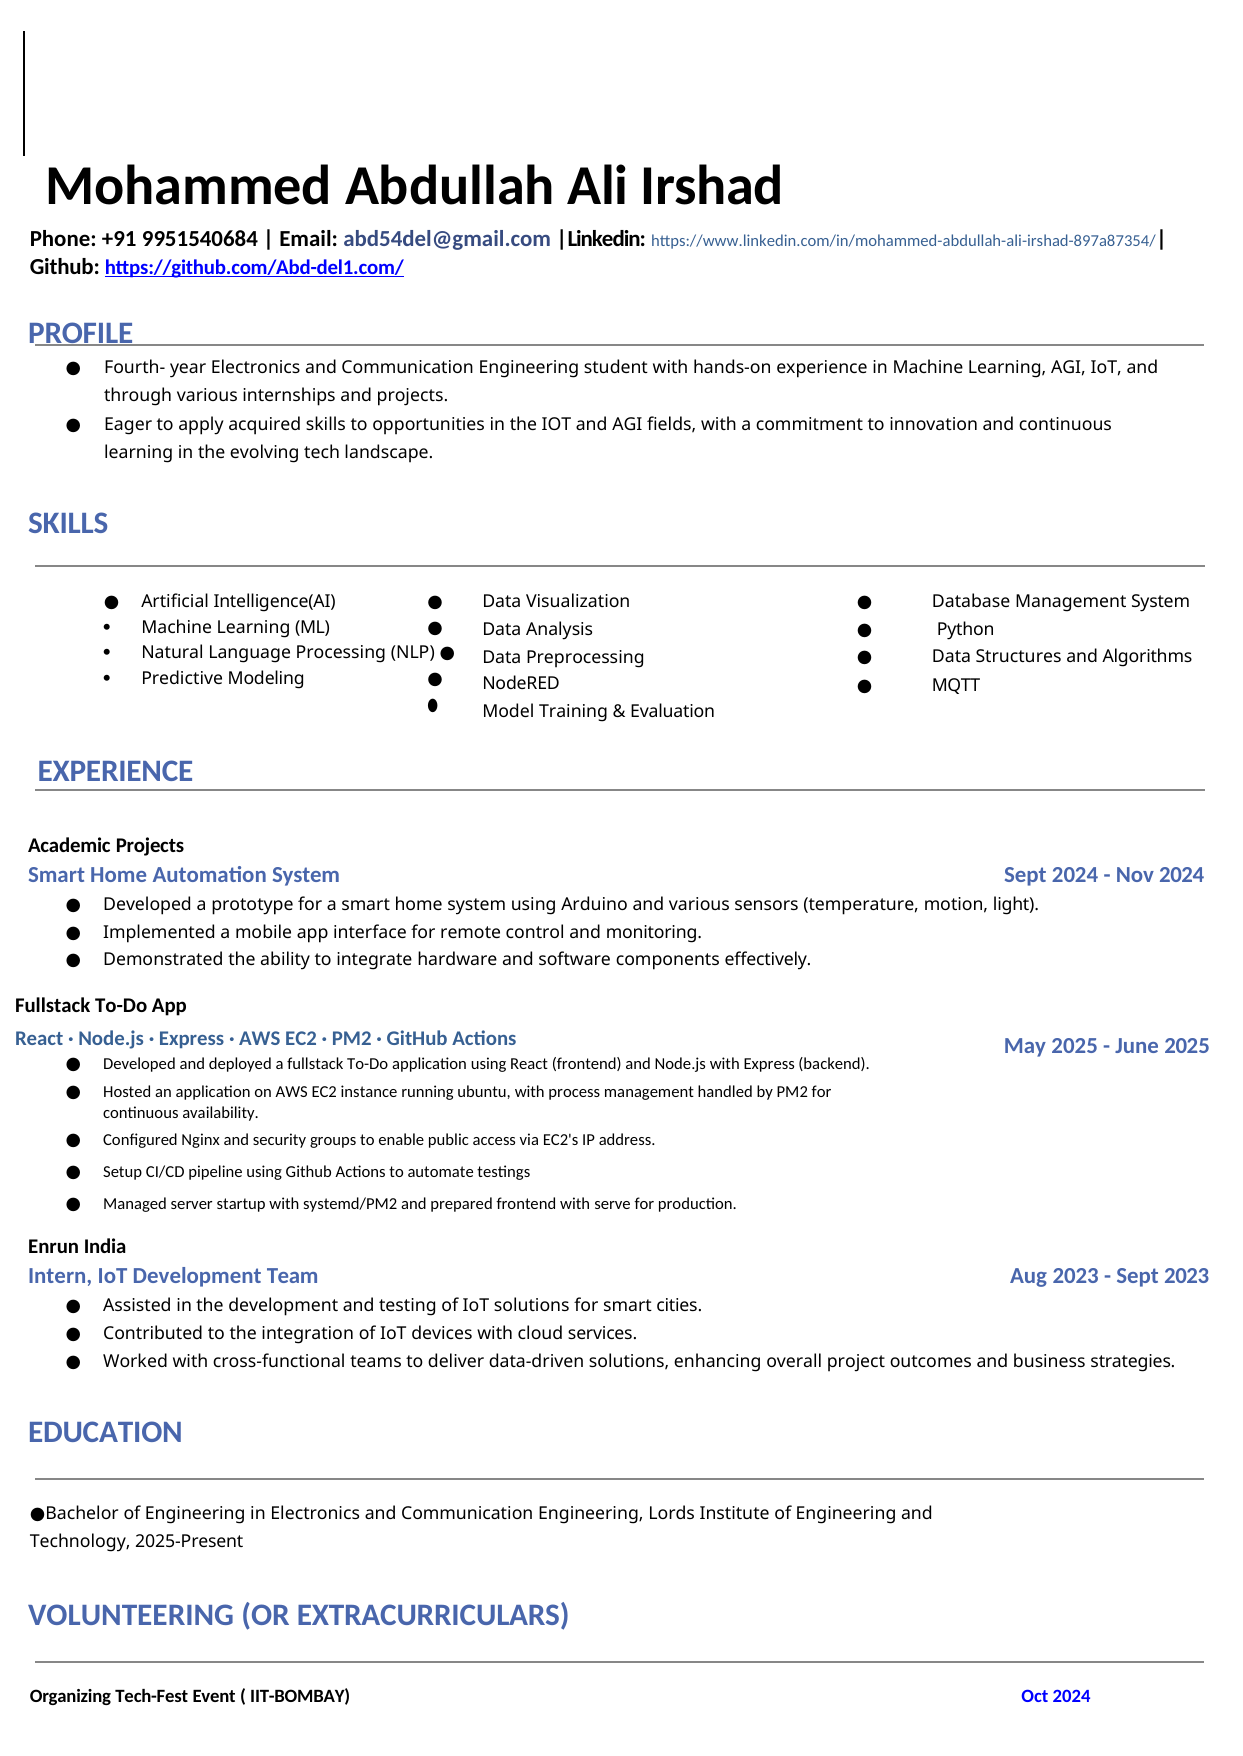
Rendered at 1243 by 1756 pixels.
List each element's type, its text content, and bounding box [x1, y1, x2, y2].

text Fullstack To-Do App [15, 992, 878, 1017]
title Mohammed Abdullah Ali Irshad [45, 150, 1213, 218]
subtitle VOLUNTEERING (OR EXTRACURRICULARS) [28, 1595, 1213, 1633]
table_header Database Management System Python Data Structures and Algorithms MQTT [787, 567, 1205, 789]
subtitle EDUCATION [28, 1412, 1213, 1450]
list Contributed to the integration of IoT devices with cloud services. [65, 1320, 1213, 1344]
list Implemented a mobile app interface for remote control and monitoring. [65, 919, 1213, 943]
table_header Artificial Intelligence(AI) ● Machine Learning (ML) ● Natural Language Processing (NLP) ● Predictive Modeling ● ● EXPERIENCE [35, 567, 469, 789]
list Assisted in the development and testing of IoT solutions for smart cities. [65, 1292, 1213, 1316]
text Phone: +91 9951540684 | Email: abd54del@gmail.com |Linkedin: https://www.linkedin.com/in/mohammed-abdullah-ali-irshad-897a87354/| Github: https://github.com/Abd-del1.com/ [29, 224, 1213, 280]
table_header Data Visualization Data Analysis Data Preprocessing NodeRED Model Training & Evaluation [469, 567, 787, 789]
subtitle Smart Home Automation System Sept 2024 - Nov 2024 [28, 861, 1213, 888]
subtitle May 2025 - June 2025 [1004, 1031, 1213, 1059]
text Organizing Tech-Fest Event ( IIT-BOMBAY) Oct 2024 [29, 1684, 1213, 1707]
list Bachelor of Engineering in Electronics and Communication Engineering, Lords Institute of Engineering and Technology, 2025-Present [29, 1501, 979, 1553]
subtitle Intern, IoT Development Team Aug 2023 - Sept 2023 [28, 1262, 1213, 1290]
list Hosted an application on AWS EC2 instance running ubuntu, with process management handled by PM2 for continuous availability. [65, 1078, 878, 1123]
list Developed a prototype for a smart home system using Arduino and various sensors (temperature, motion, light). [65, 891, 1213, 915]
list Managed server startup with systemd/PM2 and prepared frontend with serve for production. [65, 1190, 1182, 1214]
list Demonstrated the ability to integrate hardware and software components effectively. [65, 947, 1213, 971]
list Worked with cross-functional teams to deliver data-driven solutions, enhancing overall project outcomes and business strategies. [65, 1348, 1213, 1372]
list Eager to apply acquired skills to opportunities in the IOT and AGI fields, with a commitment to innovation and continuous learning in the evolving tech landscape. [65, 411, 1163, 463]
text Enrun India [28, 1234, 1213, 1259]
text React · Node.js · Express · AWS EC2 · PM2 · GitHub Actions [15, 1025, 878, 1050]
list Setup CI/CD pipeline using Github Actions to automate testings [65, 1158, 1182, 1182]
text Academic Projects [28, 832, 1213, 858]
list Developed and deployed a fullstack To-Do application using React (frontend) and Node.js with Express (backend). [65, 1050, 878, 1074]
subtitle PROFILE [28, 313, 1213, 351]
list Fourth- year Electronics and Communication Engineering student with hands-on experience in Machine Learning, AGI, IoT, and through various internships and projects. [65, 354, 1172, 407]
list Configured Nginx and security groups to enable public access via EC2's IP address. [65, 1126, 1182, 1151]
subtitle SKILLS [28, 503, 1213, 541]
